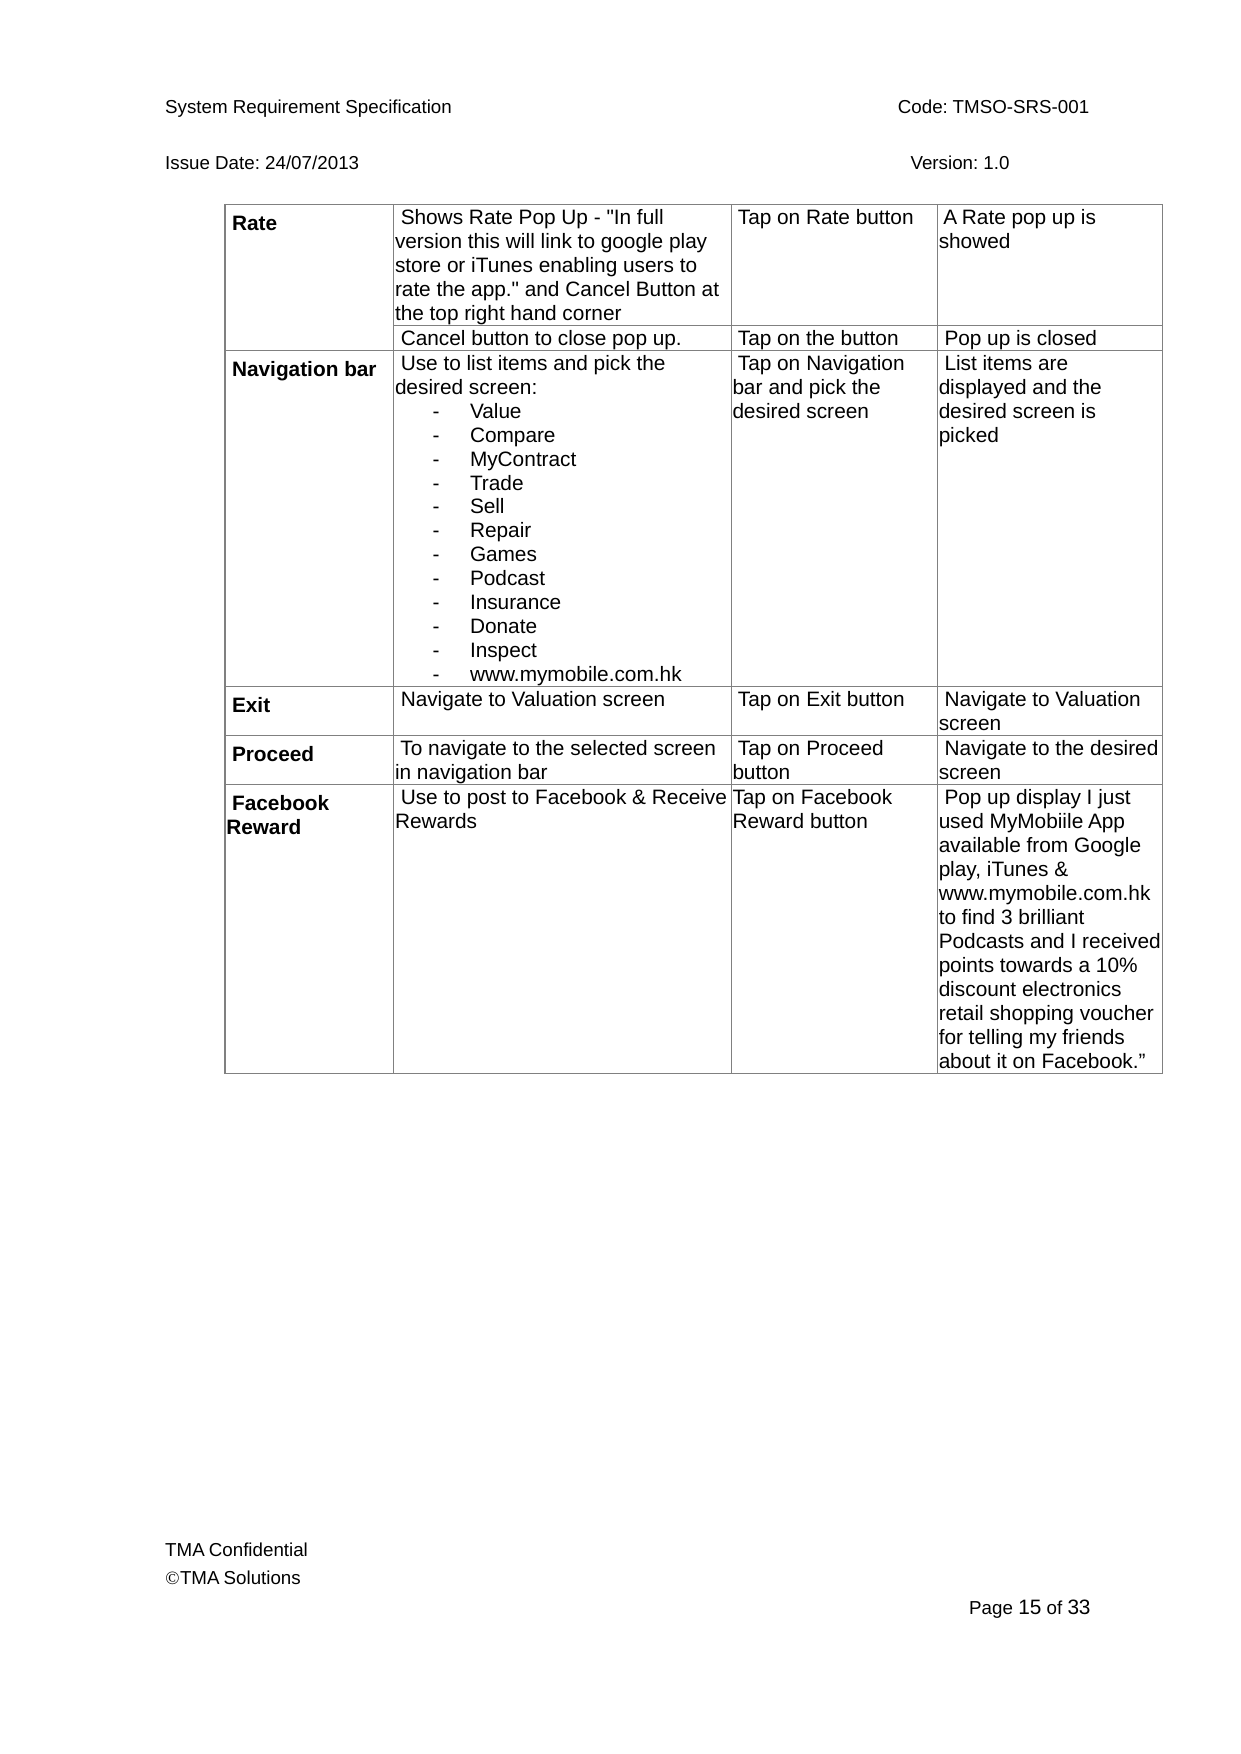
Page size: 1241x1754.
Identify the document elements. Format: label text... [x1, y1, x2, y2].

table_cell Tap on Exit button [732, 687, 937, 735]
table_cell Tap on Navigation bar and pick the desired screen [732, 351, 937, 686]
table_cell Tap on Rate button [732, 205, 937, 324]
table_cell Exit [226, 687, 393, 735]
table_cell Tap on Facebook Reward button [732, 785, 937, 1072]
table_cell A Rate pop up is showed [938, 205, 1162, 324]
table_cell Proceed [226, 736, 393, 784]
table_cell Navigate to Valuation screen [938, 687, 1162, 735]
table_cell Rate [226, 205, 393, 349]
table_cell Navigation bar [226, 351, 393, 686]
table_cell To navigate to the selected screen in navigation bar [394, 736, 731, 784]
table_cell Navigate to Valuation screen [394, 687, 731, 735]
table_cell Tap on the button [732, 326, 937, 349]
table_cell Navigate to the desired screen [938, 736, 1162, 784]
table_cell Cancel button to close pop up. [394, 326, 731, 349]
table_cell Facebook Reward [226, 785, 393, 1072]
table_cell Pop up is closed [938, 326, 1162, 349]
table_cell Use to list items and pick the desired screen: Value Compare MyContract Trade Sell Repair Games Podcast Insurance Donate Inspect www.mymobile.com.hk [394, 351, 731, 686]
table_cell Tap on Proceed button [732, 736, 937, 784]
table_cell Pop up display I just used MyMobiile App available from Google play, iTunes & www.mymobile.com.hk to find 3 brilliant Podcasts and I received points towards a 10% discount electronics retail shopping voucher for telling my friends about it on Facebook.” [938, 785, 1162, 1072]
table_cell Shows Rate Pop Up - "In full version this will link to google play store or iTunes enabling users to rate the app." and Cancel Button at the top right hand corner [394, 205, 731, 324]
table_cell Use to post to Facebook & Receive Rewards [394, 785, 731, 1072]
table_cell List items are displayed and the desired screen is picked [938, 351, 1162, 686]
